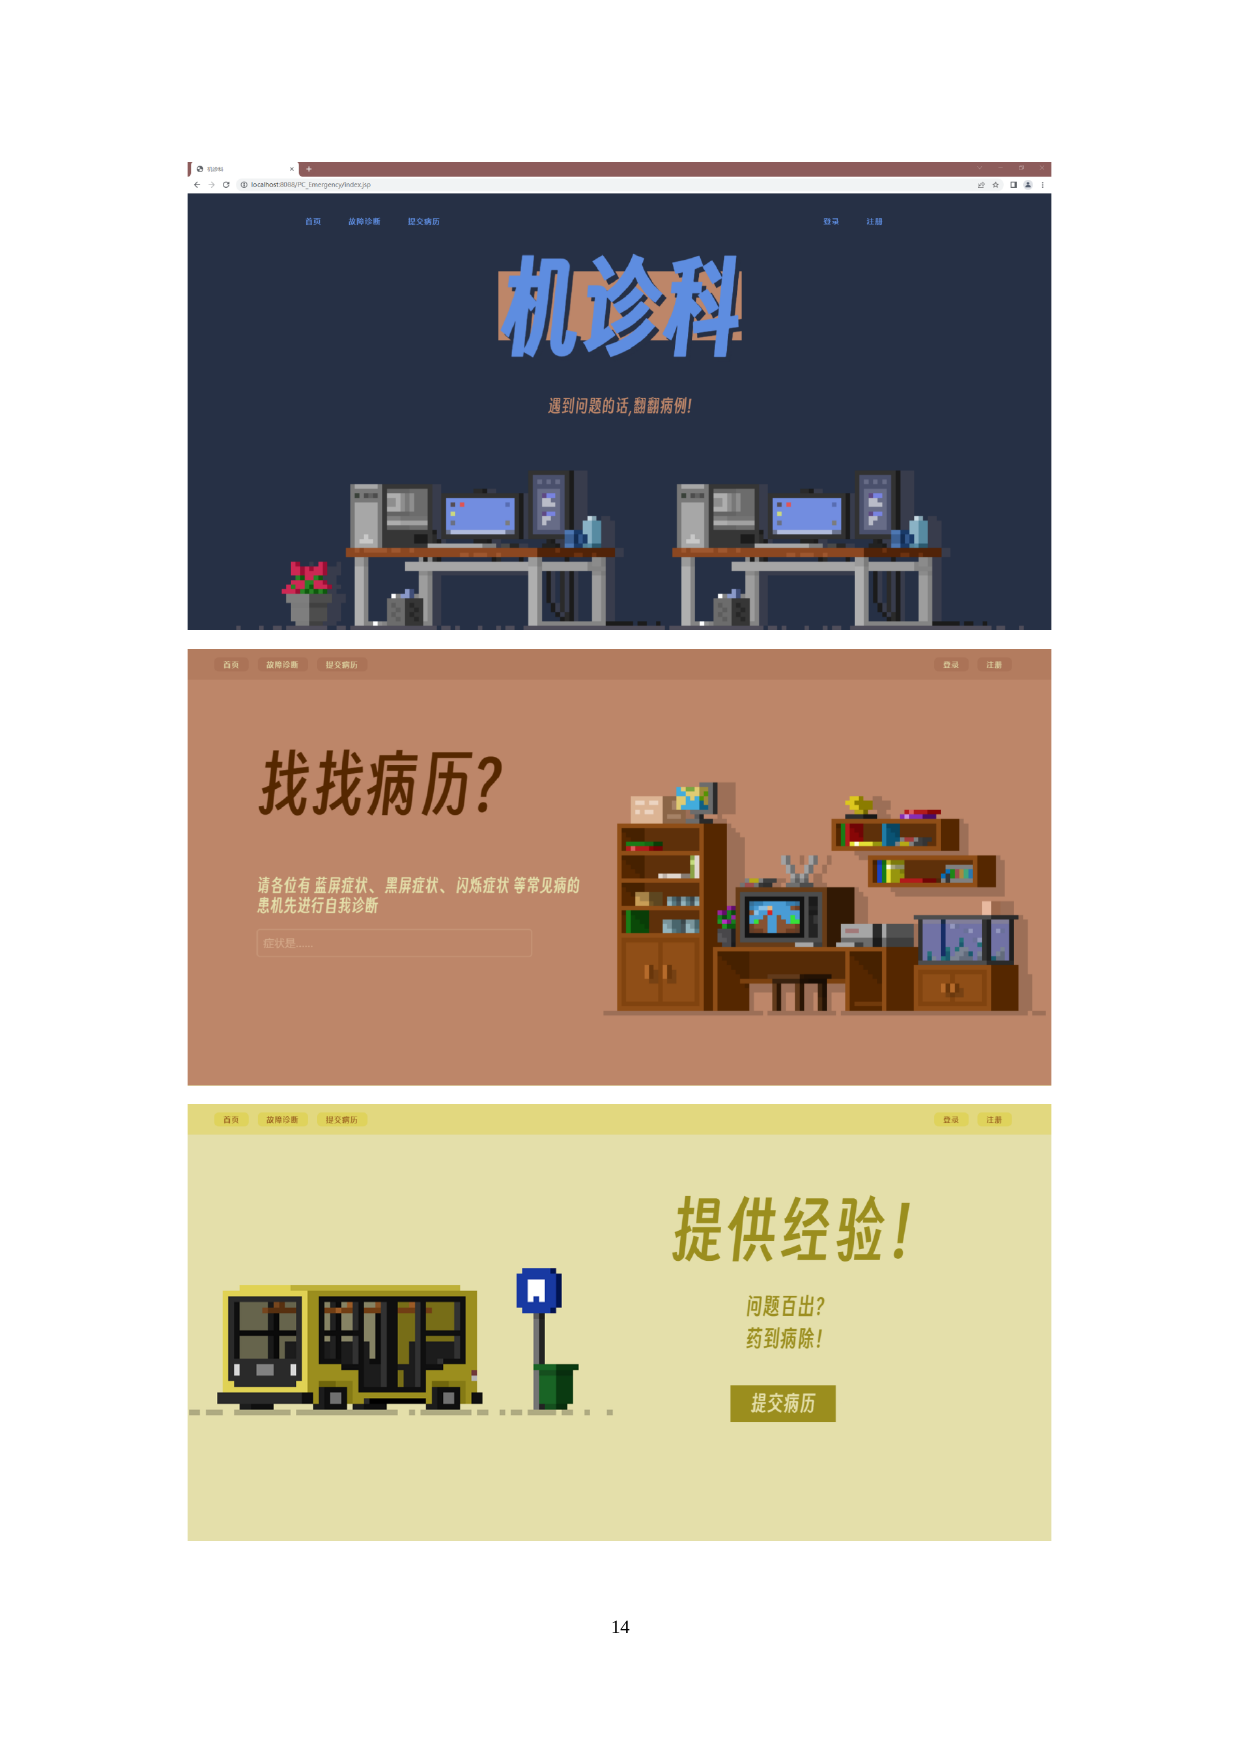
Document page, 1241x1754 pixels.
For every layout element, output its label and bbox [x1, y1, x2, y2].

picture [187, 649, 1052, 1086]
picture [187, 162, 1052, 630]
picture [187, 1104, 1052, 1541]
